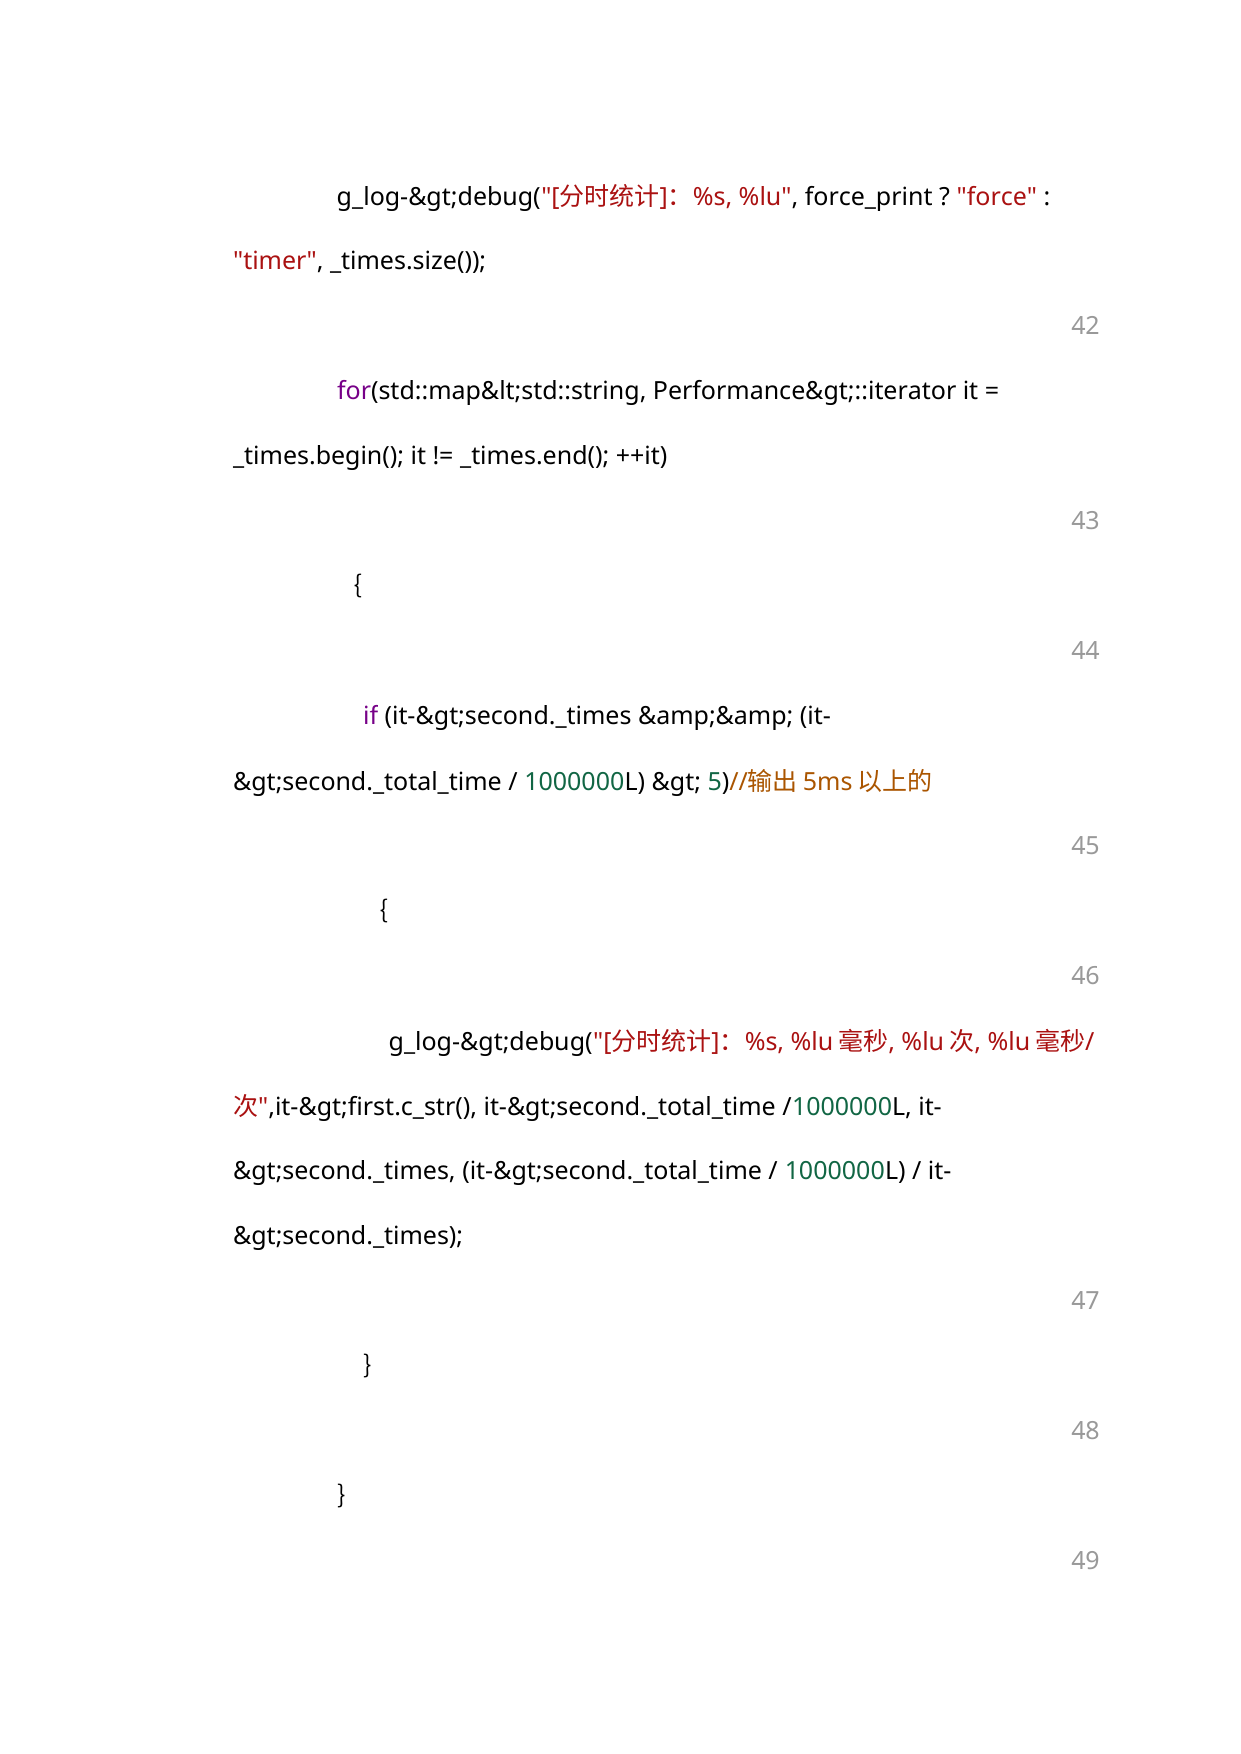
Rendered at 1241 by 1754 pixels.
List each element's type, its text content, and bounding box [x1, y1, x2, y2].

text 47 [233, 1267, 1099, 1332]
text ｝ [233, 1462, 1099, 1527]
text ｝ [233, 1332, 1099, 1397]
text for(std::map&lt;std::string, Performance&gt;::iterator it = _times.begin(); it != _times.end(); ++it) [233, 357, 1099, 487]
text 46 [233, 942, 1099, 1007]
text ｛ [233, 877, 1099, 942]
text 49 [233, 1527, 1099, 1592]
text 48 [233, 1397, 1099, 1462]
text 44 [233, 617, 1099, 682]
text ｛ [233, 552, 1099, 617]
text 42 [233, 292, 1099, 357]
text g_log-&gt;debug("[分时统计]：%s, %lu毫秒, %lu次, %lu毫秒/次",it-&gt;first.c_str(), it-&gt;second._total_time /1000000L, it-&gt;second._times, (it-&gt;second._total_time / 1000000L) / it-&gt;second._times); [233, 1007, 1099, 1267]
text g_log-&gt;debug("[分时统计]：%s, %lu", force_print ? "force" : "timer", _times.size()); [233, 162, 1099, 292]
text 45 [233, 812, 1099, 877]
text 43 [233, 487, 1099, 552]
text if (it-&gt;second._times &amp;&amp; (it-&gt;second._total_time / 1000000L) &gt; 5)//输出5ms以上的 [233, 682, 1099, 812]
